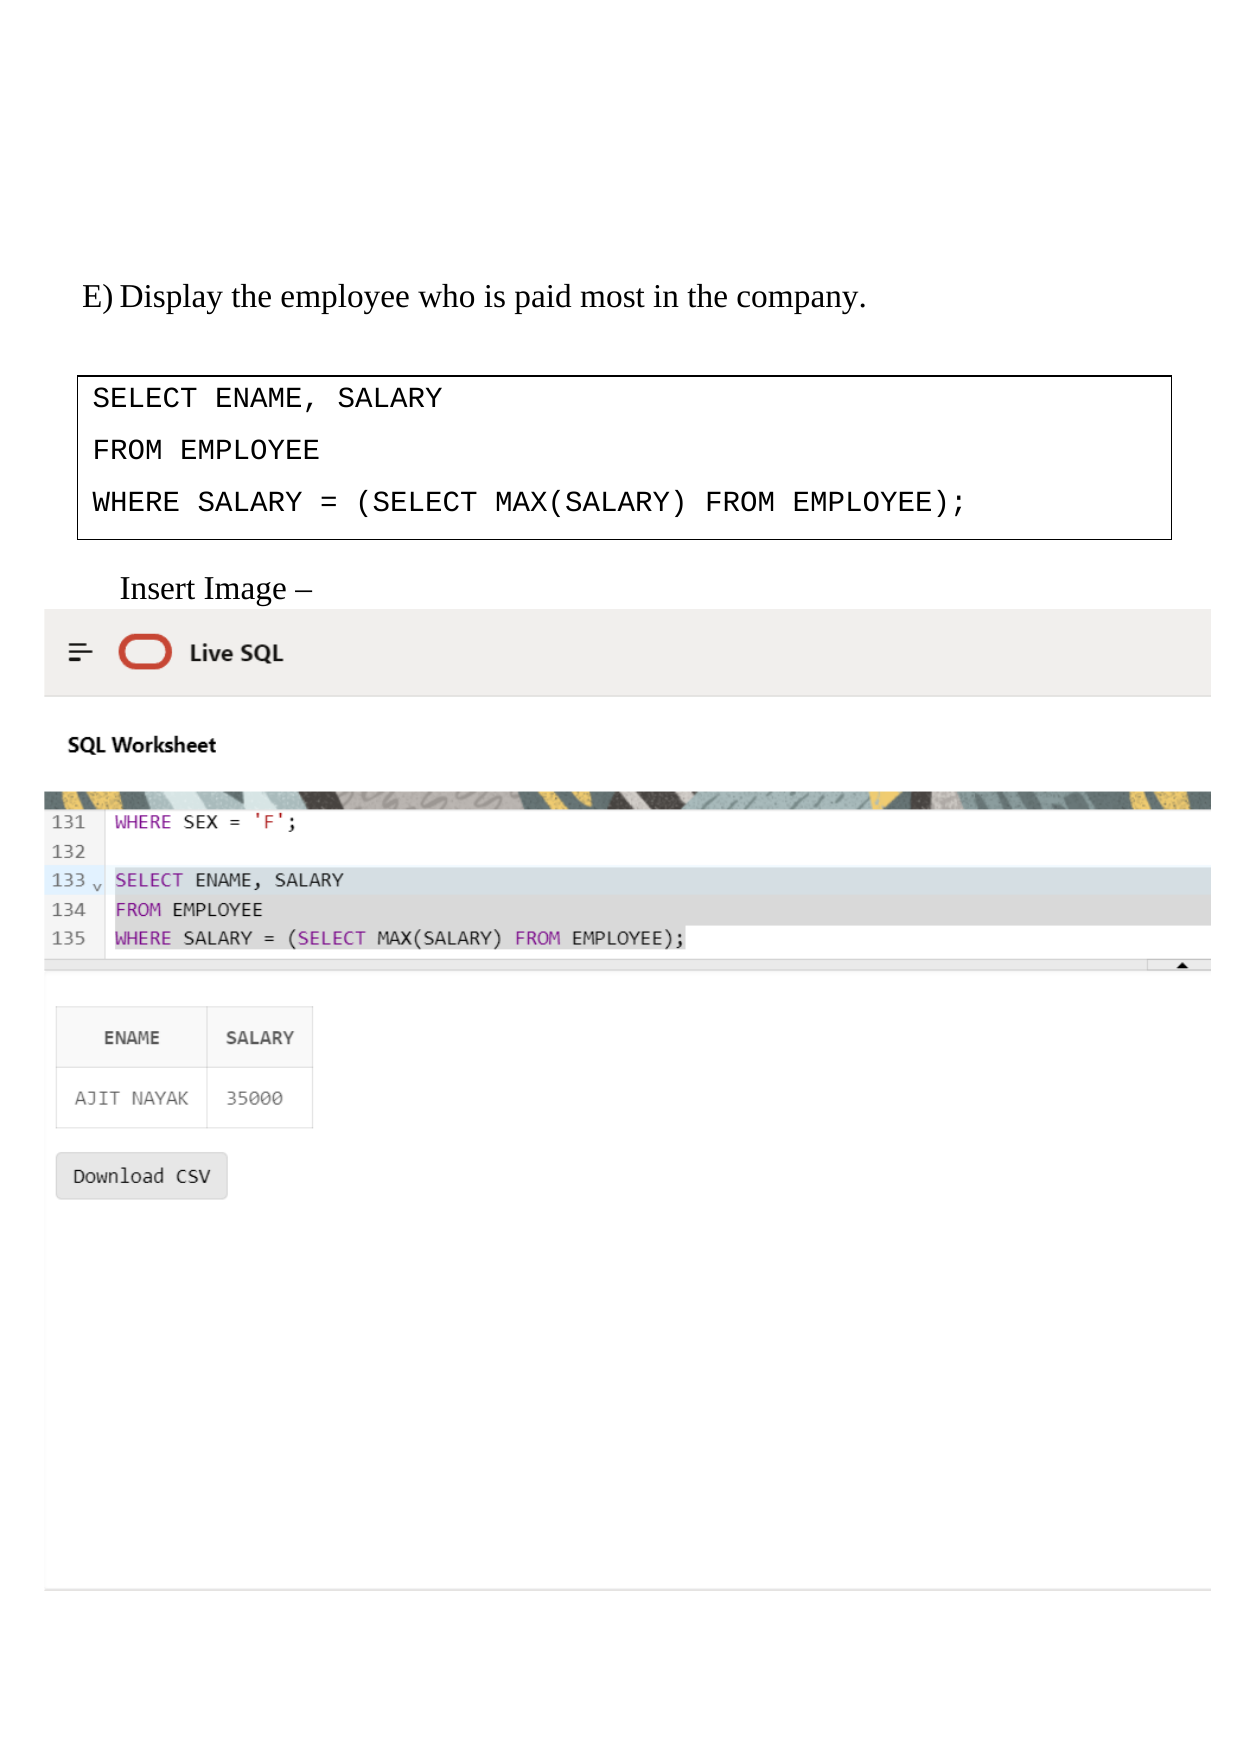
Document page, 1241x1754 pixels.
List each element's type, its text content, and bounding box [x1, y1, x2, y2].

picture [44, 609, 1211, 1591]
text Insert Image – [44, 392, 1211, 609]
list Display the employee who is paid most in the company. [82, 276, 1211, 315]
